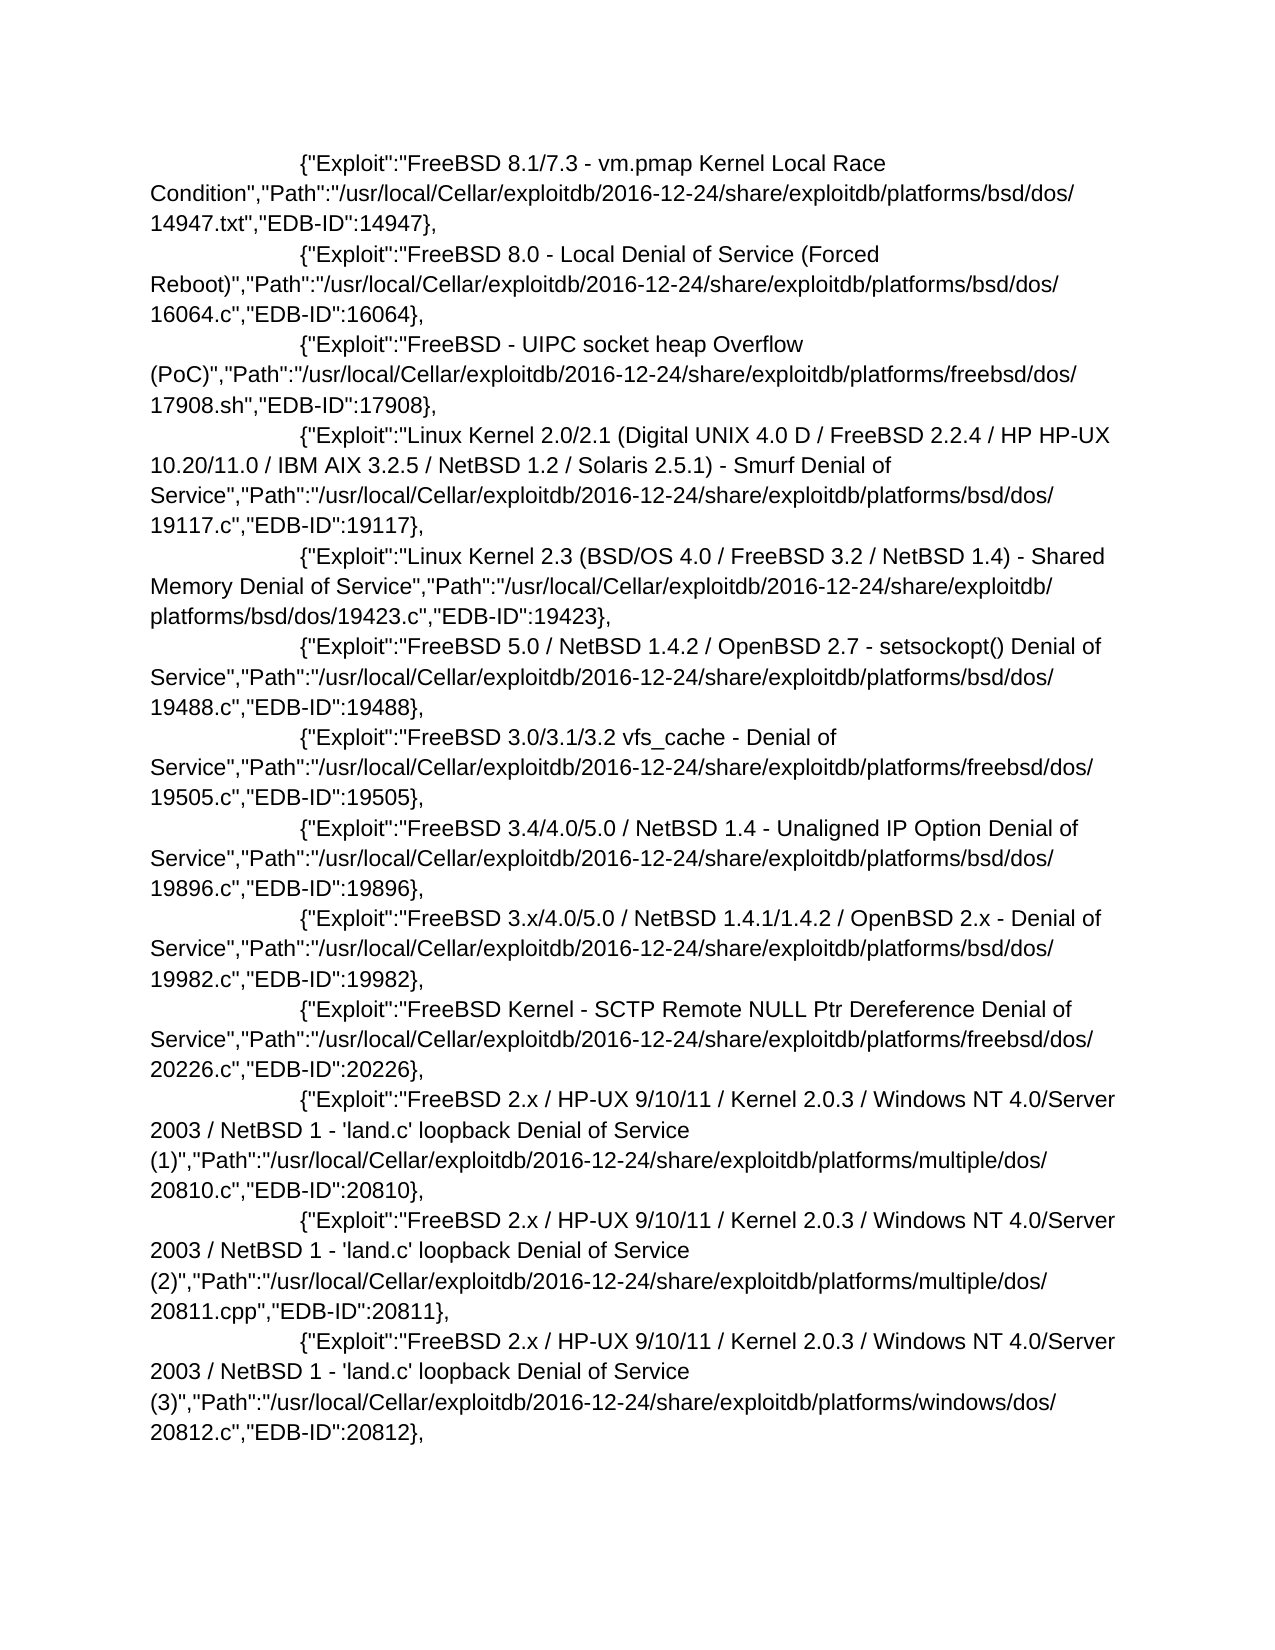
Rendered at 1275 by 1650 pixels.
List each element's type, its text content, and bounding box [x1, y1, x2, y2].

text {"Exploit":"Linux Kernel 2.0/2.1 (Digital UNIX 4.0 D / FreeBSD 2.2.4 / HP HP-UX 10.20/11.0 / IBM AIX 3.2.5 / NetBSD 1.2 / Solaris 2.5.1) - Smurf Denial of Service","Path":"/usr/local/Cellar/exploitdb/2016-12-24/share/exploitdb/platforms/bsd/dos/19117.c","EDB-ID":19117}, [150, 422, 1125, 539]
text {"Exploit":"Linux Kernel 2.3 (BSD/OS 4.0 / FreeBSD 3.2 / NetBSD 1.4) - Shared Memory Denial of Service","Path":"/usr/local/Cellar/exploitdb/2016-12-24/share/exploitdb/platforms/bsd/dos/19423.c","EDB-ID":19423}, [150, 543, 1125, 629]
text {"Exploit":"FreeBSD 3.4/4.0/5.0 / NetBSD 1.4 - Unaligned IP Option Denial of Service","Path":"/usr/local/Cellar/exploitdb/2016-12-24/share/exploitdb/platforms/bsd/dos/19896.c","EDB-ID":19896}, [150, 814, 1125, 901]
text {"Exploit":"FreeBSD 8.0 - Local Denial of Service (Forced Reboot)","Path":"/usr/local/Cellar/exploitdb/2016-12-24/share/exploitdb/platforms/bsd/dos/16064.c","EDB-ID":16064}, [150, 241, 1125, 327]
text {"Exploit":"FreeBSD 2.x / HP-UX 9/10/11 / Kernel 2.0.3 / Windows NT 4.0/Server 2003 / NetBSD 1 - 'land.c' loopback Denial of Service (2)","Path":"/usr/local/Cellar/exploitdb/2016-12-24/share/exploitdb/platforms/multiple/dos/20811.cpp","EDB-ID":20811}, [150, 1207, 1125, 1324]
text {"Exploit":"FreeBSD 3.0/3.1/3.2 vfs_cache - Denial of Service","Path":"/usr/local/Cellar/exploitdb/2016-12-24/share/exploitdb/platforms/freebsd/dos/19505.c","EDB-ID":19505}, [150, 724, 1125, 811]
text {"Exploit":"FreeBSD 2.x / HP-UX 9/10/11 / Kernel 2.0.3 / Windows NT 4.0/Server 2003 / NetBSD 1 - 'land.c' loopback Denial of Service (1)","Path":"/usr/local/Cellar/exploitdb/2016-12-24/share/exploitdb/platforms/multiple/dos/20810.c","EDB-ID":20810}, [150, 1086, 1125, 1203]
text {"Exploit":"FreeBSD Kernel - SCTP Remote NULL Ptr Dereference Denial of Service","Path":"/usr/local/Cellar/exploitdb/2016-12-24/share/exploitdb/platforms/freebsd/dos/20226.c","EDB-ID":20226}, [150, 996, 1125, 1083]
text {"Exploit":"FreeBSD 5.0 / NetBSD 1.4.2 / OpenBSD 2.7 - setsockopt() Denial of Service","Path":"/usr/local/Cellar/exploitdb/2016-12-24/share/exploitdb/platforms/bsd/dos/19488.c","EDB-ID":19488}, [150, 633, 1125, 720]
text {"Exploit":"FreeBSD 3.x/4.0/5.0 / NetBSD 1.4.1/1.4.2 / OpenBSD 2.x - Denial of Service","Path":"/usr/local/Cellar/exploitdb/2016-12-24/share/exploitdb/platforms/bsd/dos/19982.c","EDB-ID":19982}, [150, 905, 1125, 992]
text {"Exploit":"FreeBSD - UIPC socket heap Overflow (PoC)","Path":"/usr/local/Cellar/exploitdb/2016-12-24/share/exploitdb/platforms/freebsd/dos/17908.sh","EDB-ID":17908}, [150, 331, 1125, 418]
text {"Exploit":"FreeBSD 8.1/7.3 - vm.pmap Kernel Local Race Condition","Path":"/usr/local/Cellar/exploitdb/2016-12-24/share/exploitdb/platforms/bsd/dos/14947.txt","EDB-ID":14947}, [150, 150, 1125, 237]
text {"Exploit":"FreeBSD 2.x / HP-UX 9/10/11 / Kernel 2.0.3 / Windows NT 4.0/Server 2003 / NetBSD 1 - 'land.c' loopback Denial of Service (3)","Path":"/usr/local/Cellar/exploitdb/2016-12-24/share/exploitdb/platforms/windows/dos/20812.c","EDB-ID":20812}, [150, 1328, 1125, 1445]
